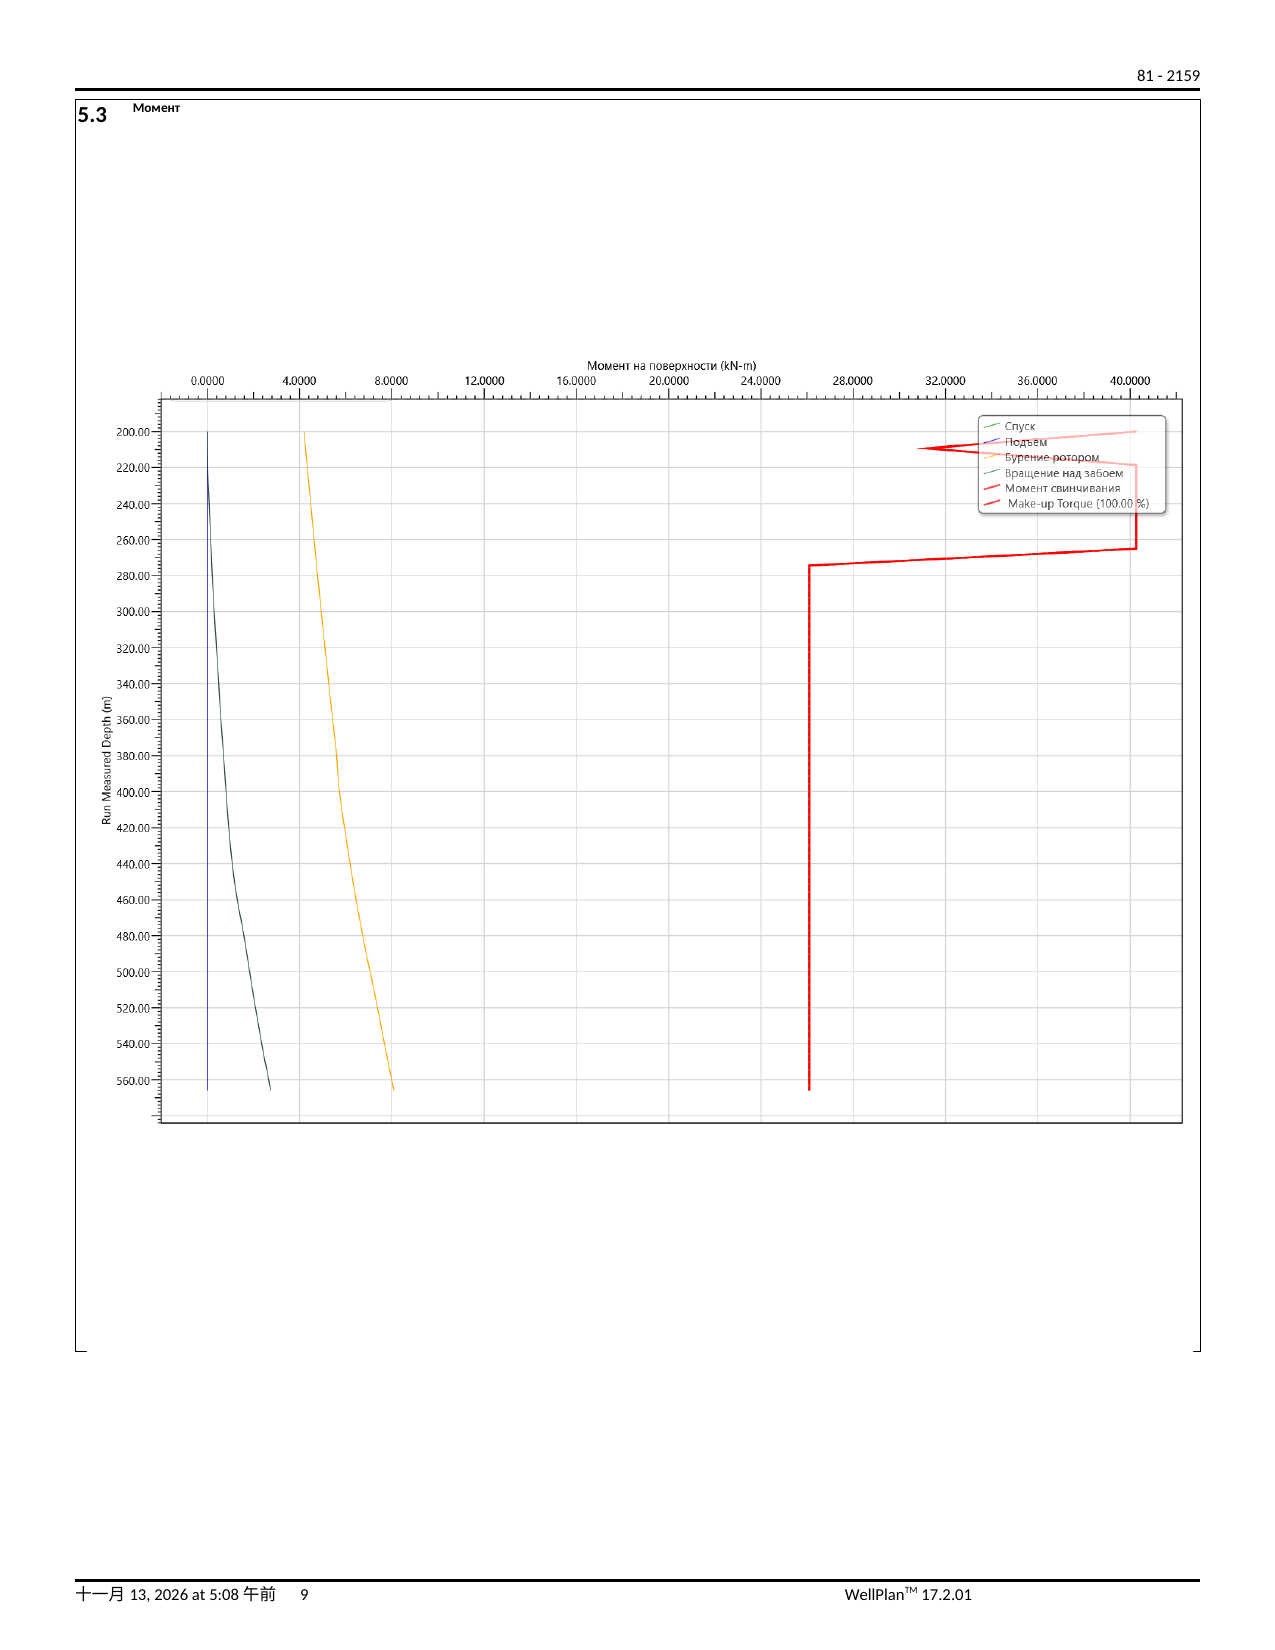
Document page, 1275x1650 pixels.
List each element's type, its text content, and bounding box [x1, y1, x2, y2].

picture [86, 127, 1194, 1352]
table_cell Момент [76, 100, 1200, 1351]
